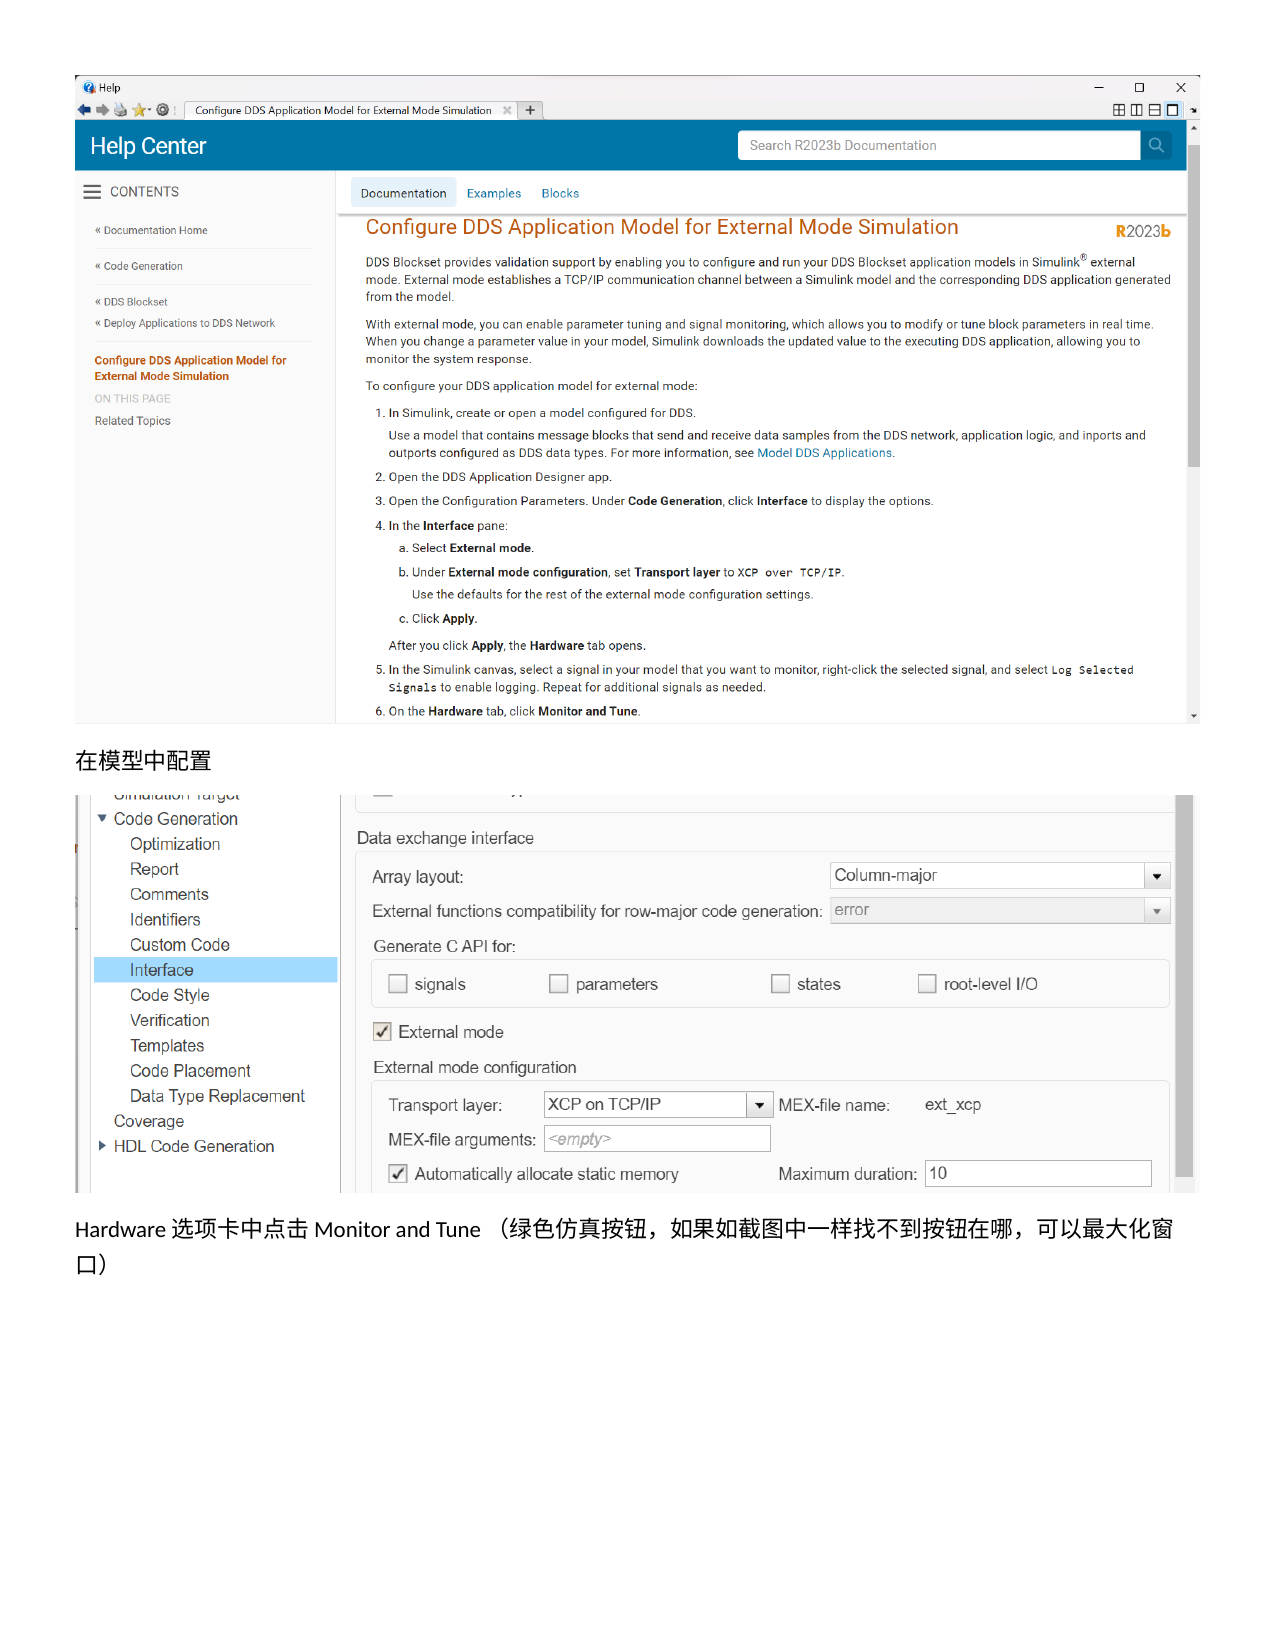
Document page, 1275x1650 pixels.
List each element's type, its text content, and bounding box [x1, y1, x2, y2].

picture [75, 795, 1200, 1193]
text Hardware 选项卡中点击 Monitor and Tune （绿色仿真按钮，如果如截图中一样找不到按钮在哪，可以最大化窗口） [75, 1211, 1200, 1280]
picture [75, 75, 1200, 724]
picture [739, 131, 1140, 159]
picture [197, 142, 206, 153]
picture [165, 142, 178, 153]
text 在模型中配置 [75, 742, 1200, 776]
